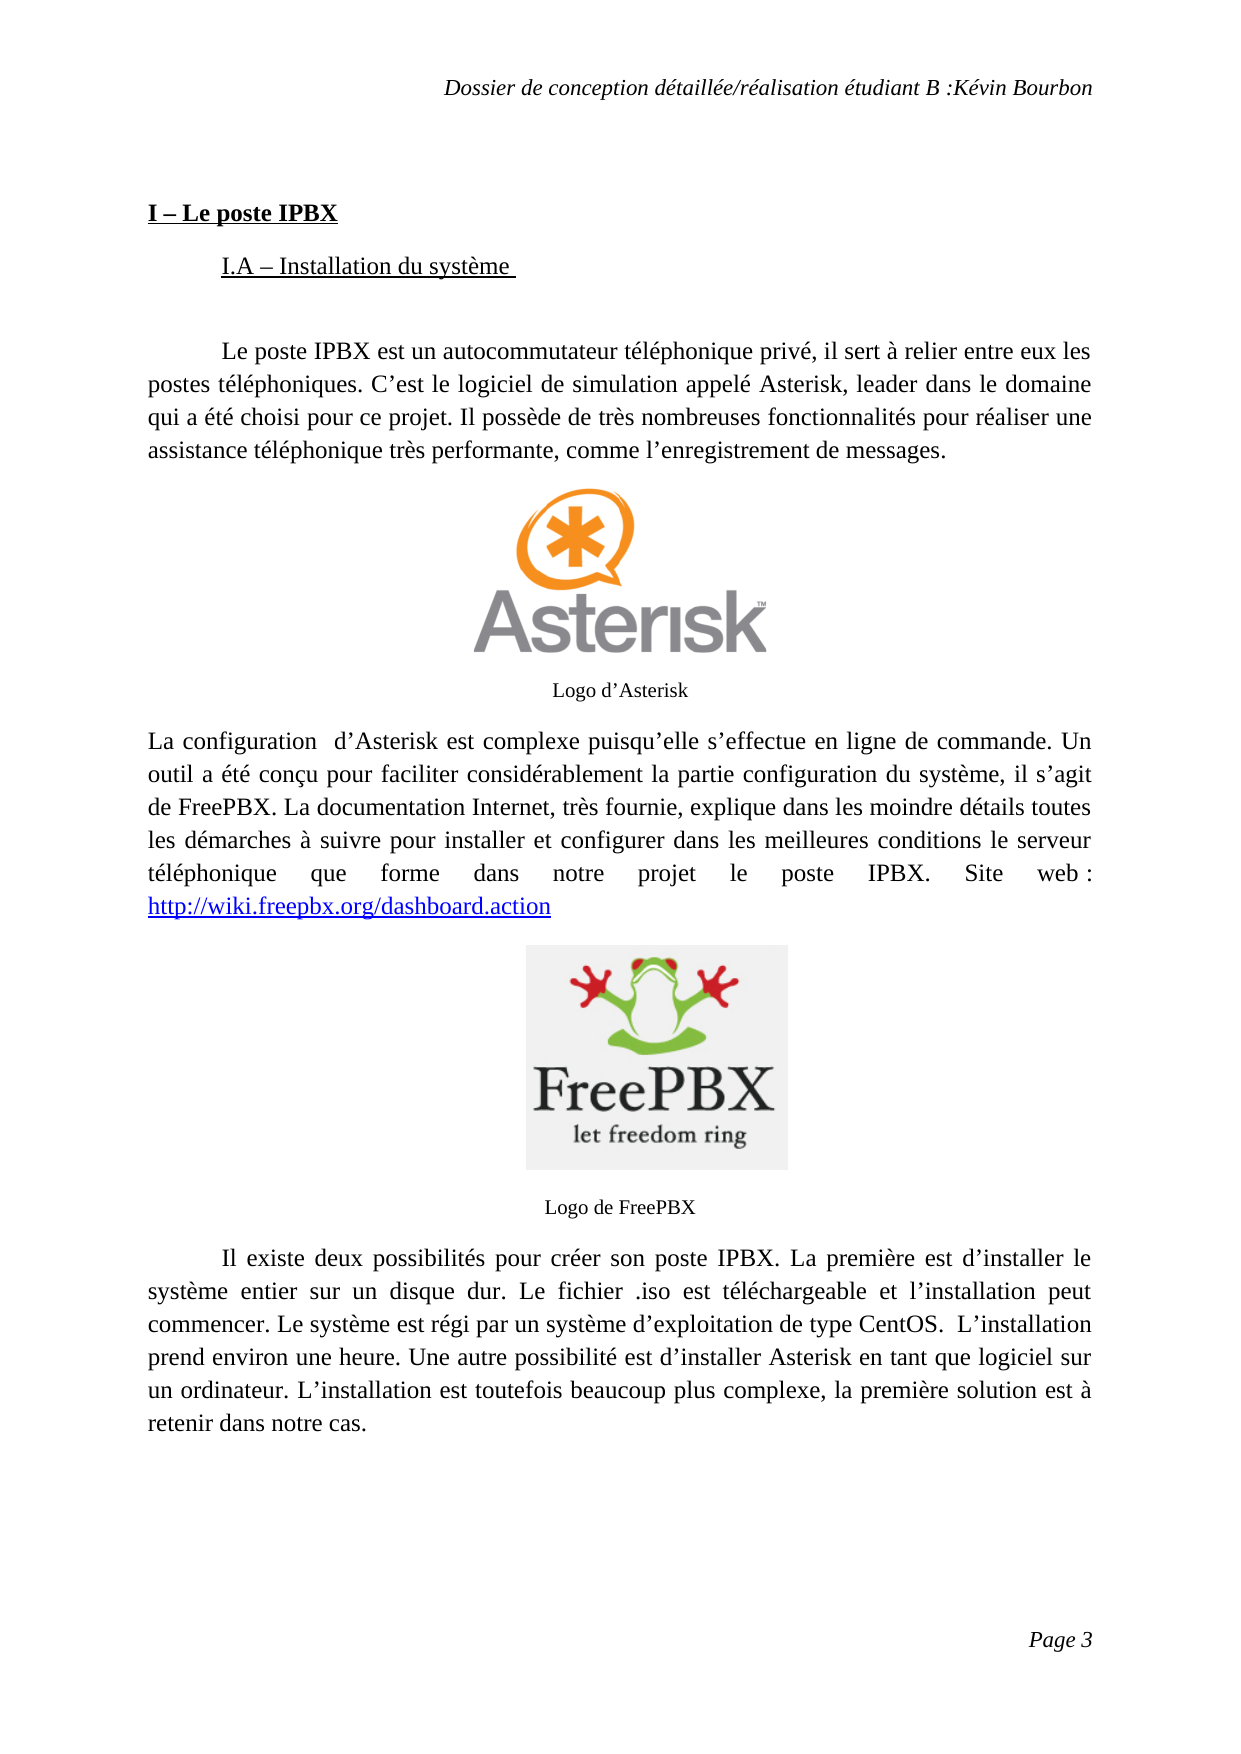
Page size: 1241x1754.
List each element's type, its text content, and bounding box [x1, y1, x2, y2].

subtitle I.A – Installation du système [148, 251, 1093, 280]
picture [473, 488, 767, 653]
picture [525, 945, 789, 1170]
text Il existe deux possibilités pour créer son poste IPBX. La première est d’installer le système entier sur un disque dur. Le fichier .iso est téléchargeable et l’installation peut commencer. Le système est régi par un système d’exploitation de type CentOS. L’installation prend environ une heure. Une autre possibilité est d’installer Asterisk en tant que logiciel sur un ordinateur. L’installation est toutefois beaucoup plus complexe, la première solution est à retenir dans notre cas. [148, 1243, 1093, 1437]
text Logo de FreePBX [148, 1195, 1093, 1219]
text Logo d’Asterisk [148, 678, 1093, 702]
text La configuration d’Asterisk est complexe puisqu’elle s’effectue en ligne de commande. Un outil a été conçu pour faciliter considérablement la partie configuration du système, il s’agit de FreePBX. La documentation Internet, très fournie, explique dans les moindre détails toutes les démarches à suivre pour installer et configurer dans les meilleures conditions le serveur téléphonique que forme dans notre projet le poste IPBX. Site web : http://wiki.freepbx.org/dashboard.action [148, 726, 1093, 920]
text Le poste IPBX est un autocommutateur téléphonique privé, il sert à relier entre eux les postes téléphoniques. C’est le logiciel de simulation appelé Asterisk, leader dans le domaine qui a été choisi pour ce projet. Il possède de très nombreuses fonctionnalités pour réaliser une assistance téléphonique très performante, comme l’enregistrement de messages. [148, 336, 1093, 464]
subtitle I – Le poste IPBX [148, 198, 1093, 226]
